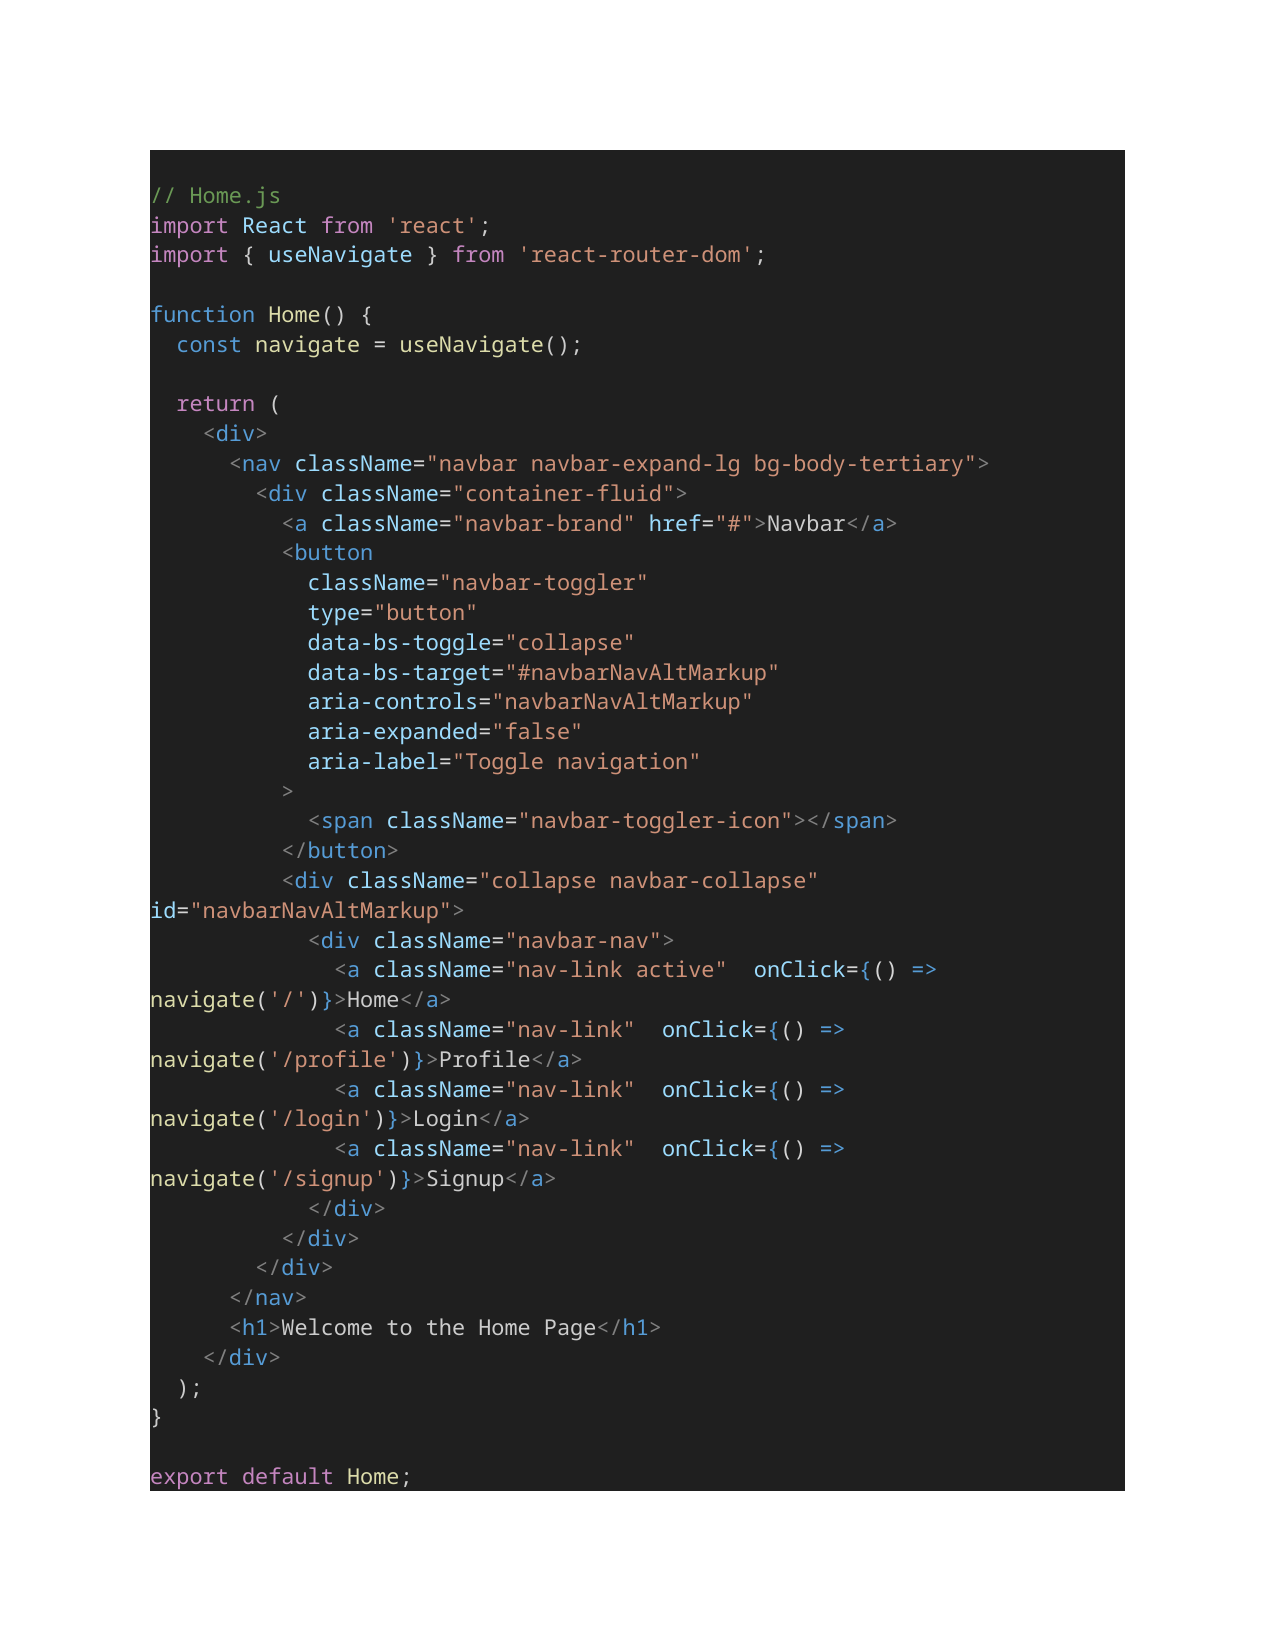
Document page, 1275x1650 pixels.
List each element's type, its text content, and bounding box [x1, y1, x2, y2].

text </div> [150, 1222, 1125, 1252]
text <div className="container-fluid"> [150, 478, 1125, 507]
text data-bs-target="#navbarNavAltMarkup" [150, 656, 1125, 686]
text <a className="nav-link active" onClick={() => navigate('/')}>Home</a> [150, 954, 1125, 1014]
text <span className="navbar-toggler-icon"></span> [150, 805, 1125, 835]
text <nav className="navbar navbar-expand-lg bg-body-tertiary"> [150, 448, 1125, 478]
text <div className="navbar-nav"> [150, 924, 1125, 954]
text <div className="collapse navbar-collapse" id="navbarNavAltMarkup"> [150, 865, 1125, 924]
text </button> [150, 835, 1125, 865]
text <button [150, 537, 1125, 567]
text > [150, 776, 1125, 805]
text </nav> [150, 1282, 1125, 1312]
text <h1>Welcome to the Home Page</h1> [150, 1312, 1125, 1342]
text </div> [150, 1342, 1125, 1371]
text const navigate = useNavigate(); [150, 329, 1125, 358]
text aria-expanded="false" [150, 716, 1125, 746]
text } [150, 1401, 1125, 1431]
text <a className="navbar-brand" href="#">Navbar</a> [150, 507, 1125, 537]
text aria-label="Toggle navigation" [150, 746, 1125, 776]
text </div> [150, 1193, 1125, 1222]
text type="button" [150, 597, 1125, 627]
text <div> [150, 418, 1125, 448]
text data-bs-toggle="collapse" [150, 627, 1125, 656]
text // Home.js [150, 180, 1125, 209]
text <a className="nav-link" onClick={() => navigate('/login')}>Login</a> [150, 1073, 1125, 1133]
text import React from 'react'; [150, 209, 1125, 239]
text className="navbar-toggler" [150, 567, 1125, 597]
text return ( [150, 388, 1125, 418]
text </div> [150, 1252, 1125, 1282]
text export default Home; [150, 1461, 1125, 1491]
text <a className="nav-link" onClick={() => navigate('/signup')}>Signup</a> [150, 1133, 1125, 1193]
text aria-controls="navbarNavAltMarkup" [150, 686, 1125, 716]
text ); [150, 1371, 1125, 1401]
text import { useNavigate } from 'react-router-dom'; [150, 239, 1125, 269]
text function Home() { [150, 299, 1125, 329]
text <a className="nav-link" onClick={() => navigate('/profile')}>Profile</a> [150, 1014, 1125, 1073]
